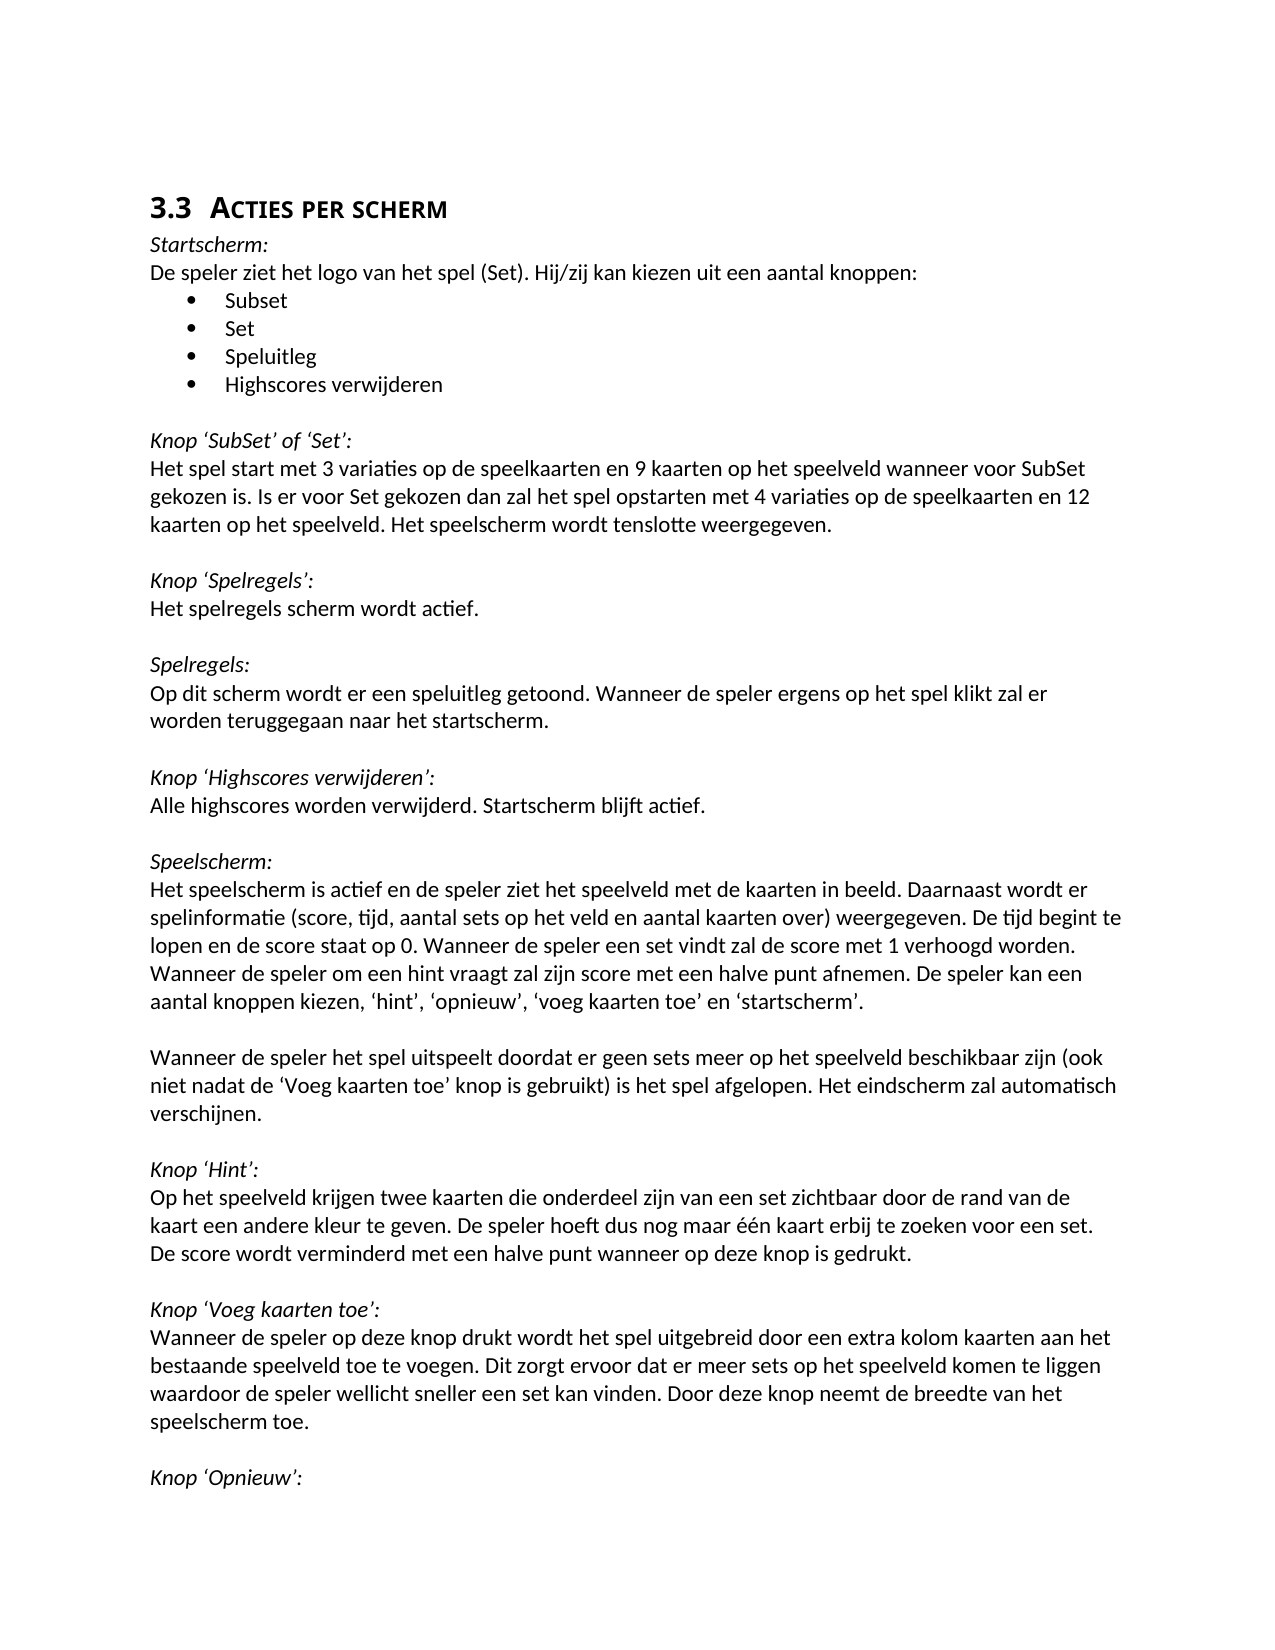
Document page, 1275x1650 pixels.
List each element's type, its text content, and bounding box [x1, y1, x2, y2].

text Startscherm: De speler ziet het logo van het spel (Set). Hij/zij kan kiezen uit een aantal knoppen: [150, 230, 1125, 286]
text Knop ‘Voeg kaarten toe’: [150, 1295, 1125, 1323]
list Speluitleg [187, 342, 1125, 370]
list Subset [187, 286, 1125, 314]
text Knop ‘SubSet’ of ‘Set’: Het spel start met 3 variaties op de speelkaarten en 9 kaarten op het speelveld wanneer voor SubSet gekozen is. Is er voor Set gekozen dan zal het spel opstarten met 4 variaties op de speelkaarten en 12 kaarten op het speelveld. Het speelscherm wordt tenslotte weergegeven. Knop ‘Spelregels’: Het spelregels scherm wordt actief. [150, 426, 1125, 651]
list Set [187, 314, 1125, 342]
subtitle Acties per scherm [150, 187, 1125, 227]
text Spelregels: Op dit scherm wordt er een speluitleg getoond. Wanneer de speler ergens op het spel klikt zal er worden teruggegaan naar het startscherm. Knop ‘Highscores verwijderen’: Alle highscores worden verwijderd. Startscherm blijft actief. Speelscherm: Het speelscherm is actief en de speler ziet het speelveld met de kaarten in beeld. Daarnaast wordt er spelinformatie (score, tijd, aantal sets op het veld en aantal kaarten over) weergegeven. De tijd begint te lopen en de score staat op 0. Wanneer de speler een set vindt zal de score met 1 verhoogd worden. Wanneer de speler om een hint vraagt zal zijn score met een halve punt afnemen. De speler kan een aantal knoppen kiezen, ‘hint’, ‘opnieuw’, ‘voeg kaarten toe’ en ‘startscherm’. Wanneer de speler het spel uitspeelt doordat er geen sets meer op het speelveld beschikbaar zijn (ook niet nadat de ‘Voeg kaarten toe’ knop is gebruikt) is het spel afgelopen. Het eindscherm zal automatisch verschijnen. Knop ‘Hint’: Op het speelveld krijgen twee kaarten die onderdeel zijn van een set zichtbaar door de rand van de kaart een andere kleur te geven. De speler hoeft dus nog maar één kaart erbij te zoeken voor een set. De score wordt verminderd met een halve punt wanneer op deze knop is gedrukt. [150, 651, 1125, 1267]
list Highscores verwijderen [187, 370, 1125, 426]
